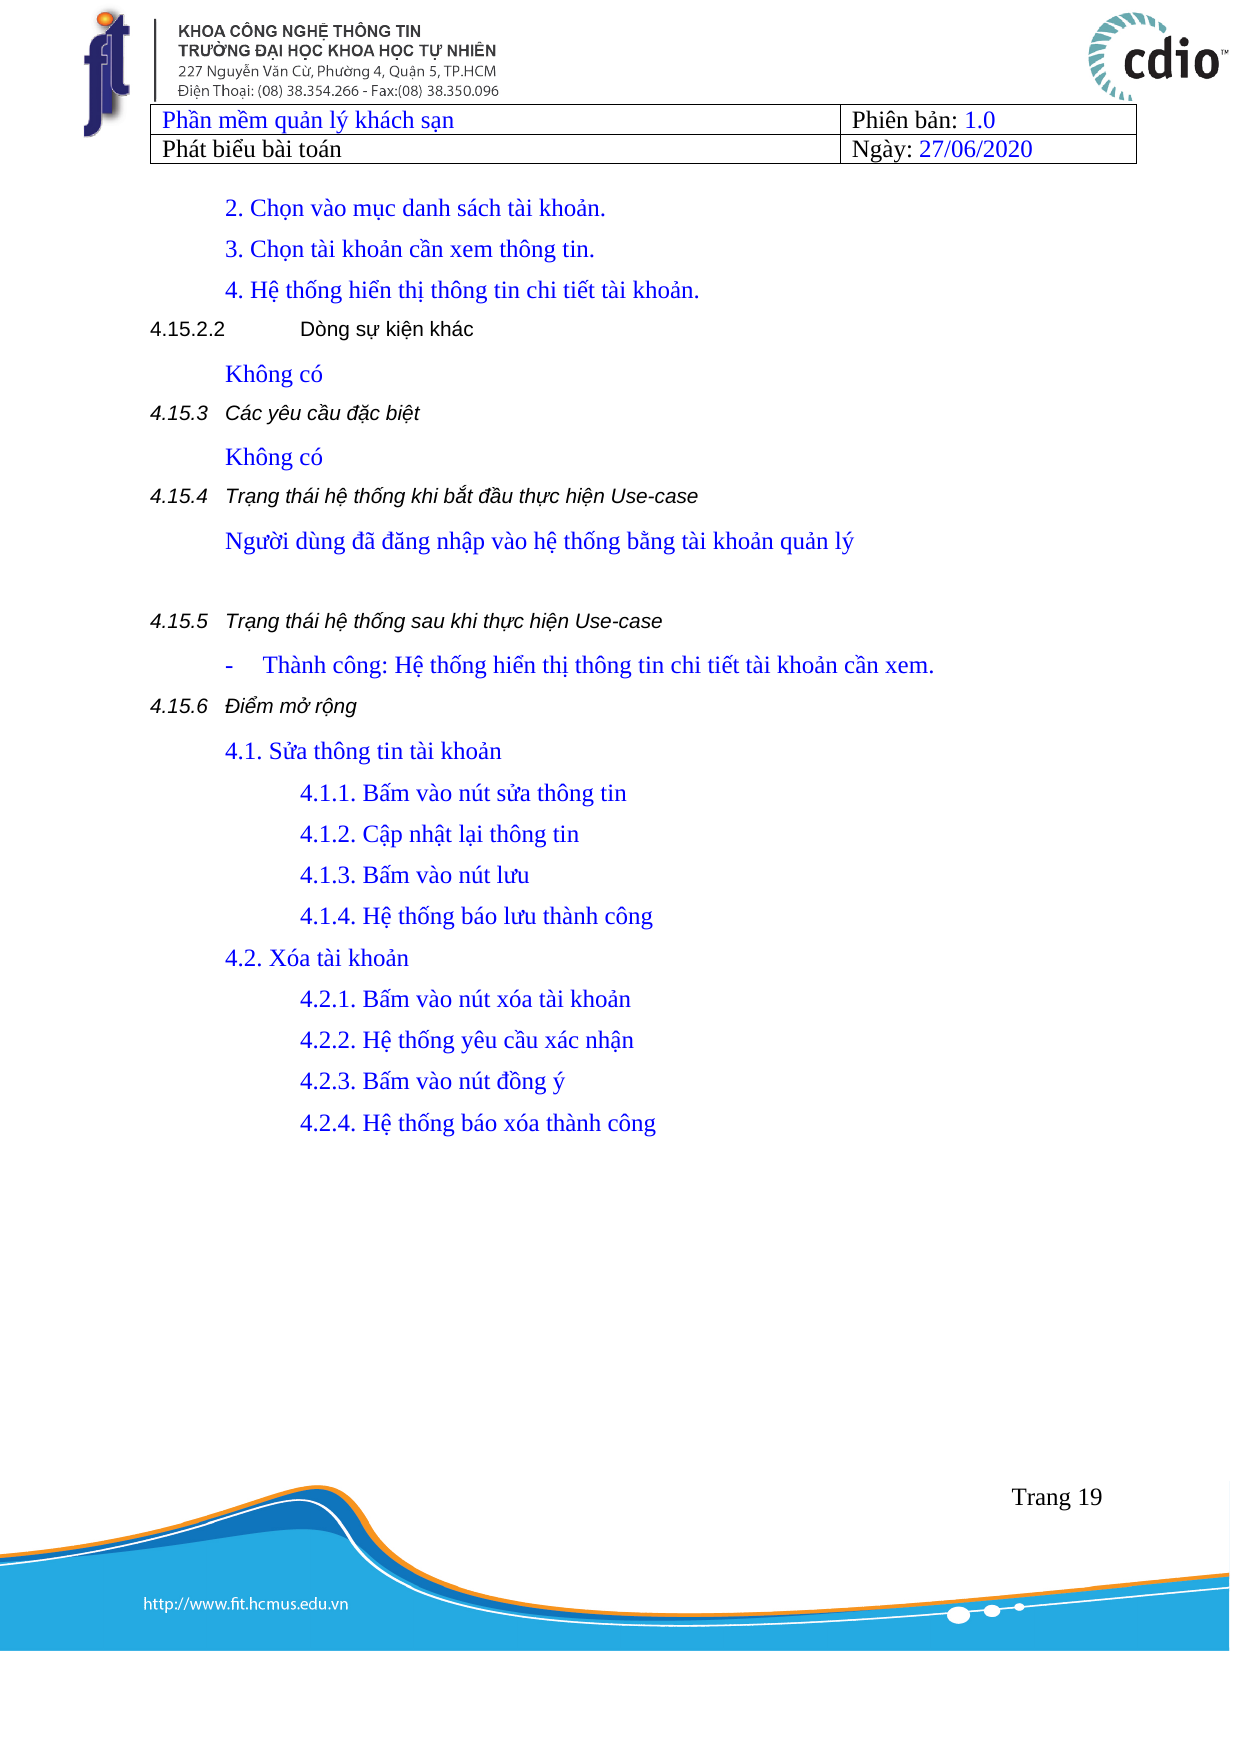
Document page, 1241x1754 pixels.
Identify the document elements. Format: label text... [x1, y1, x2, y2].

text 4.2.2. Hệ thống yêu cầu xác nhận [225, 1025, 1090, 1054]
text 4.2.4. Hệ thống báo xóa thành công [225, 1108, 1090, 1136]
text 4.2.1. Bấm vào nút xóa tài khoản [225, 984, 1090, 1013]
text Không có [225, 442, 1090, 471]
text Không có [150, 359, 1090, 388]
text Người dùng đã đăng nhập vào hệ thống bằng tài khoản quản lý [225, 526, 1090, 555]
text 2. Chọn vào mục danh sách tài khoản. [150, 193, 1090, 222]
picture [0, 1481, 1241, 1651]
subtitle Trạng thái hệ thống khi bắt đầu thực hiện Use-case [150, 484, 1090, 508]
subtitle Điểm mở rộng [150, 694, 1090, 718]
picture [151, 105, 840, 134]
subtitle Các yêu cầu đặc biệt [150, 400, 1090, 424]
picture [841, 135, 1136, 161]
text 3. Chọn tài khoản cần xem thông tin. [150, 234, 1090, 263]
subtitle Dòng sự kiện khác [150, 317, 1090, 341]
text 4.1. Sửa thông tin tài khoản [225, 736, 1090, 765]
text 4.2. Xóa tài khoản [225, 943, 1090, 971]
text 4.1.2. Cập nhật lại thông tin [225, 819, 1090, 848]
picture [151, 135, 840, 161]
text 4.2.3. Bấm vào nút đồng ý [225, 1066, 1090, 1095]
text 4.1.1. Bấm vào nút sửa thông tin [225, 778, 1090, 806]
picture [61, 1, 1240, 161]
subtitle Trạng thái hệ thống sau khi thực hiện Use-case [150, 608, 1090, 632]
text 4.1.3. Bấm vào nút lưu [225, 860, 1090, 889]
text 4.1.4. Hệ thống báo lưu thành công [225, 901, 1090, 930]
text 4. Hệ thống hiển thị thông tin chi tiết tài khoản. [150, 276, 1090, 304]
picture [841, 105, 1136, 134]
text - Thành công: Hệ thống hiển thị thông tin chi tiết tài khoản cần xem. [225, 651, 1090, 679]
